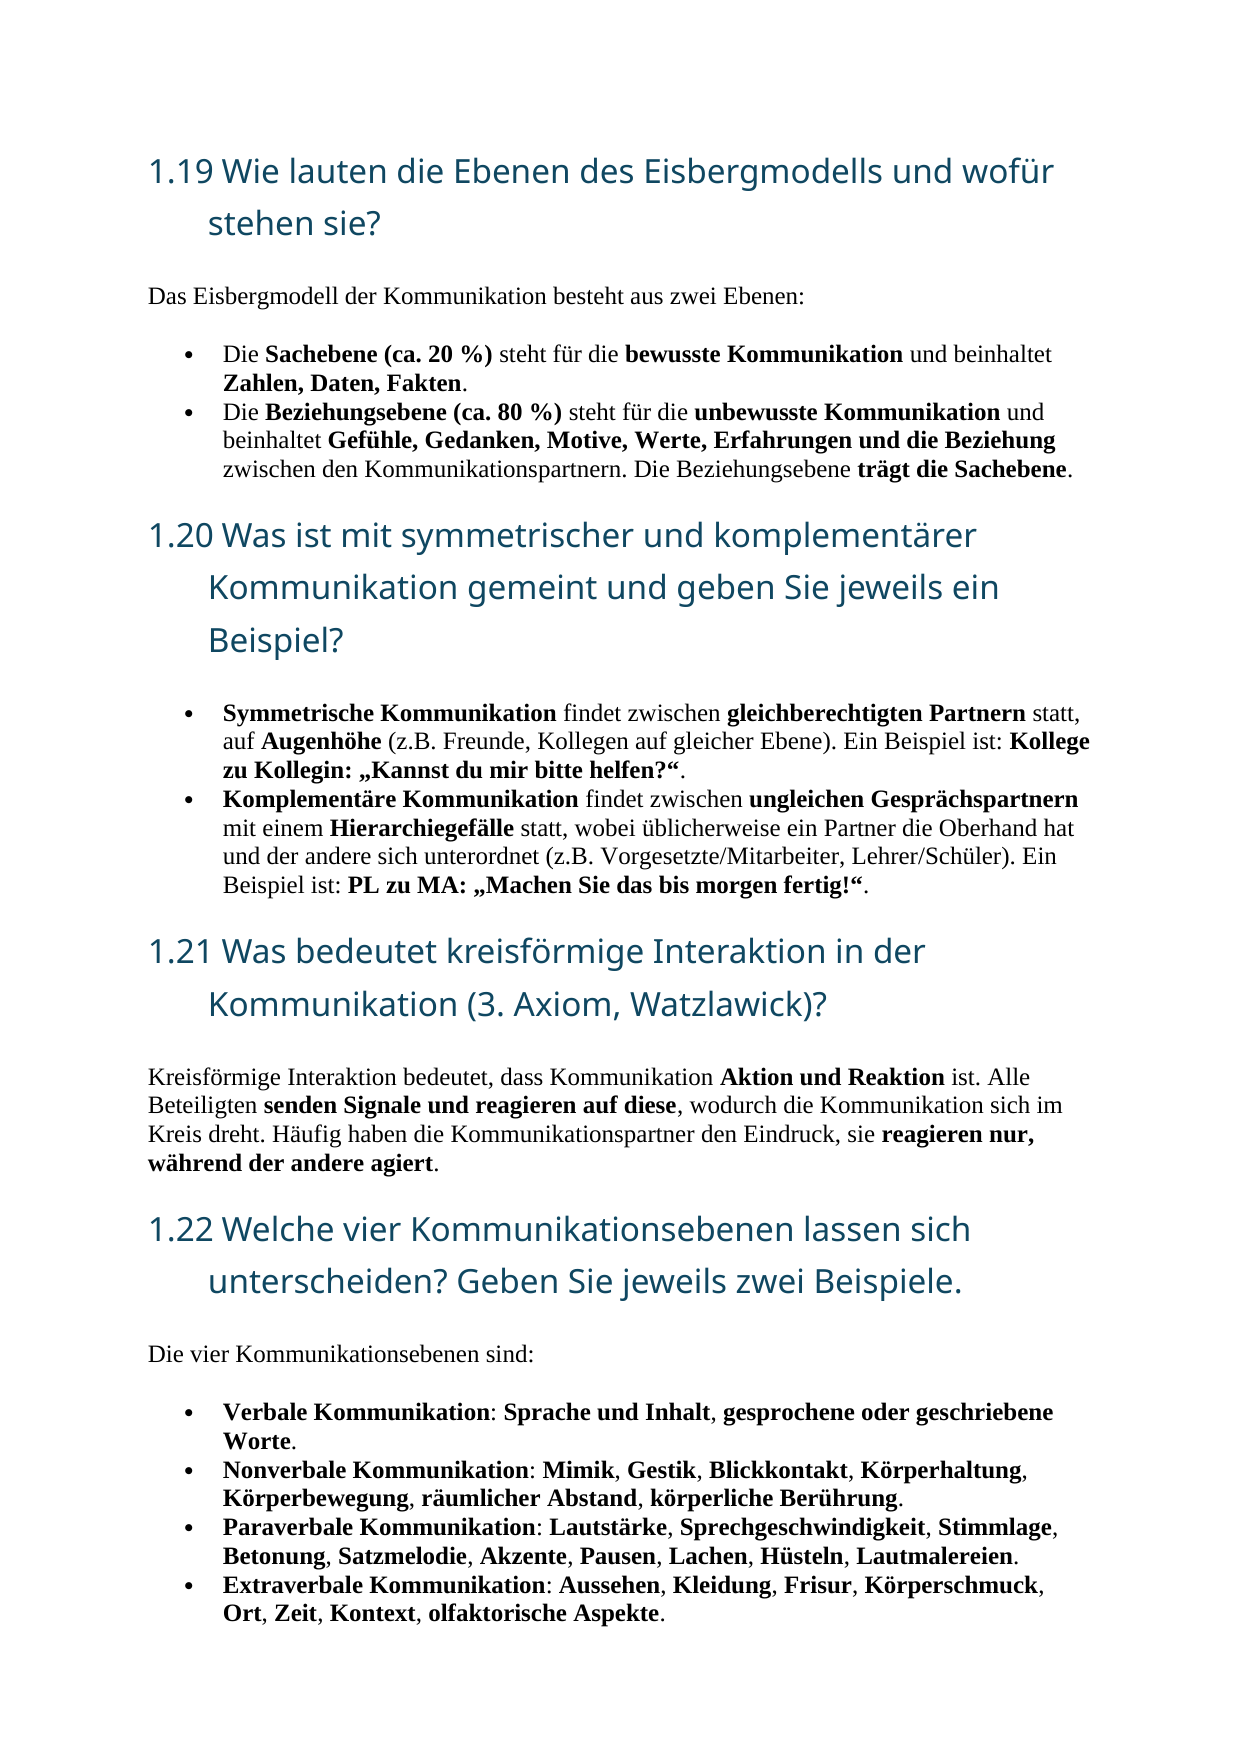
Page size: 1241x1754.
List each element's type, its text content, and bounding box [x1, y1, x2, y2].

list Symmetrische Kommunikation findet zwischen gleichberechtigten Partnern statt, auf Augenhöhe (z.B. Freunde, Kollegen auf gleicher Ebene). Ein Beispiel ist: Kollege zu Kollegin: „Kannst du mir bitte helfen?“. [185, 698, 1093, 784]
subtitle Welche vier Kommunikationsebenen lassen sich unterscheiden? Geben Sie jeweils zwei Beispiele. [148, 1206, 1093, 1303]
subtitle Was bedeutet kreisförmige Interaktion in der Kommunikation (3. Axiom, Watzlawick)? [148, 928, 1093, 1026]
subtitle Was ist mit symmetrischer und komplementärer Kommunikation gemeint und geben Sie jeweils ein Beispiel? [148, 512, 1093, 662]
list Komplementäre Kommunikation findet zwischen ungleichen Gesprächspartnern mit einem Hierarchiegefälle statt, wobei üblicherweise ein Partner die Oberhand hat und der andere sich unterordnet (z.B. Vorgesetzte/Mitarbeiter, Lehrer/Schüler). Ein Beispiel ist: PL zu MA: „Machen Sie das bis morgen fertig!“. [185, 784, 1093, 899]
list Die Sachebene (ca. 20 %) steht für die bewusste Kommunikation und beinhaltet Zahlen, Daten, Fakten. [185, 339, 1093, 397]
text Das Eisbergmodell der Kommunikation besteht aus zwei Ebenen: [148, 281, 1093, 310]
list Verbale Kommunikation: Sprache und Inhalt, gesprochene oder geschriebene Worte. [185, 1397, 1093, 1455]
text Kreisförmige Interaktion bedeutet, dass Kommunikation Aktion und Reaktion ist. Alle Beteiligten senden Signale und reagieren auf diese, wodurch die Kommunikation sich im Kreis dreht. Häufig haben die Kommunikationspartner den Eindruck, sie reagieren nur, während der andere agiert. [148, 1062, 1093, 1177]
list Die Beziehungsebene (ca. 80 %) steht für die unbewusste Kommunikation und beinhaltet Gefühle, Gedanken, Motive, Werte, Erfahrungen und die Beziehung zwischen den Kommunikationspartnern. Die Beziehungsebene trägt die Sachebene. [185, 397, 1093, 483]
text Die vier Kommunikationsebenen sind: [148, 1339, 1093, 1368]
list Extraverbale Kommunikation: Aussehen, Kleidung, Frisur, Körperschmuck, Ort, Zeit, Kontext, olfaktorische Aspekte. [185, 1570, 1093, 1627]
list Paraverbale Kommunikation: Lautstärke, Sprechgeschwindigkeit, Stimmlage, Betonung, Satzmelodie, Akzente, Pausen, Lachen, Hüsteln, Lautmalereien. [185, 1512, 1093, 1570]
subtitle Wie lauten die Ebenen des Eisbergmodells und wofür stehen sie? [148, 148, 1093, 245]
list Nonverbale Kommunikation: Mimik, Gestik, Blickkontakt, Körperhaltung, Körperbewegung, räumlicher Abstand, körperliche Berührung. [185, 1455, 1093, 1512]
